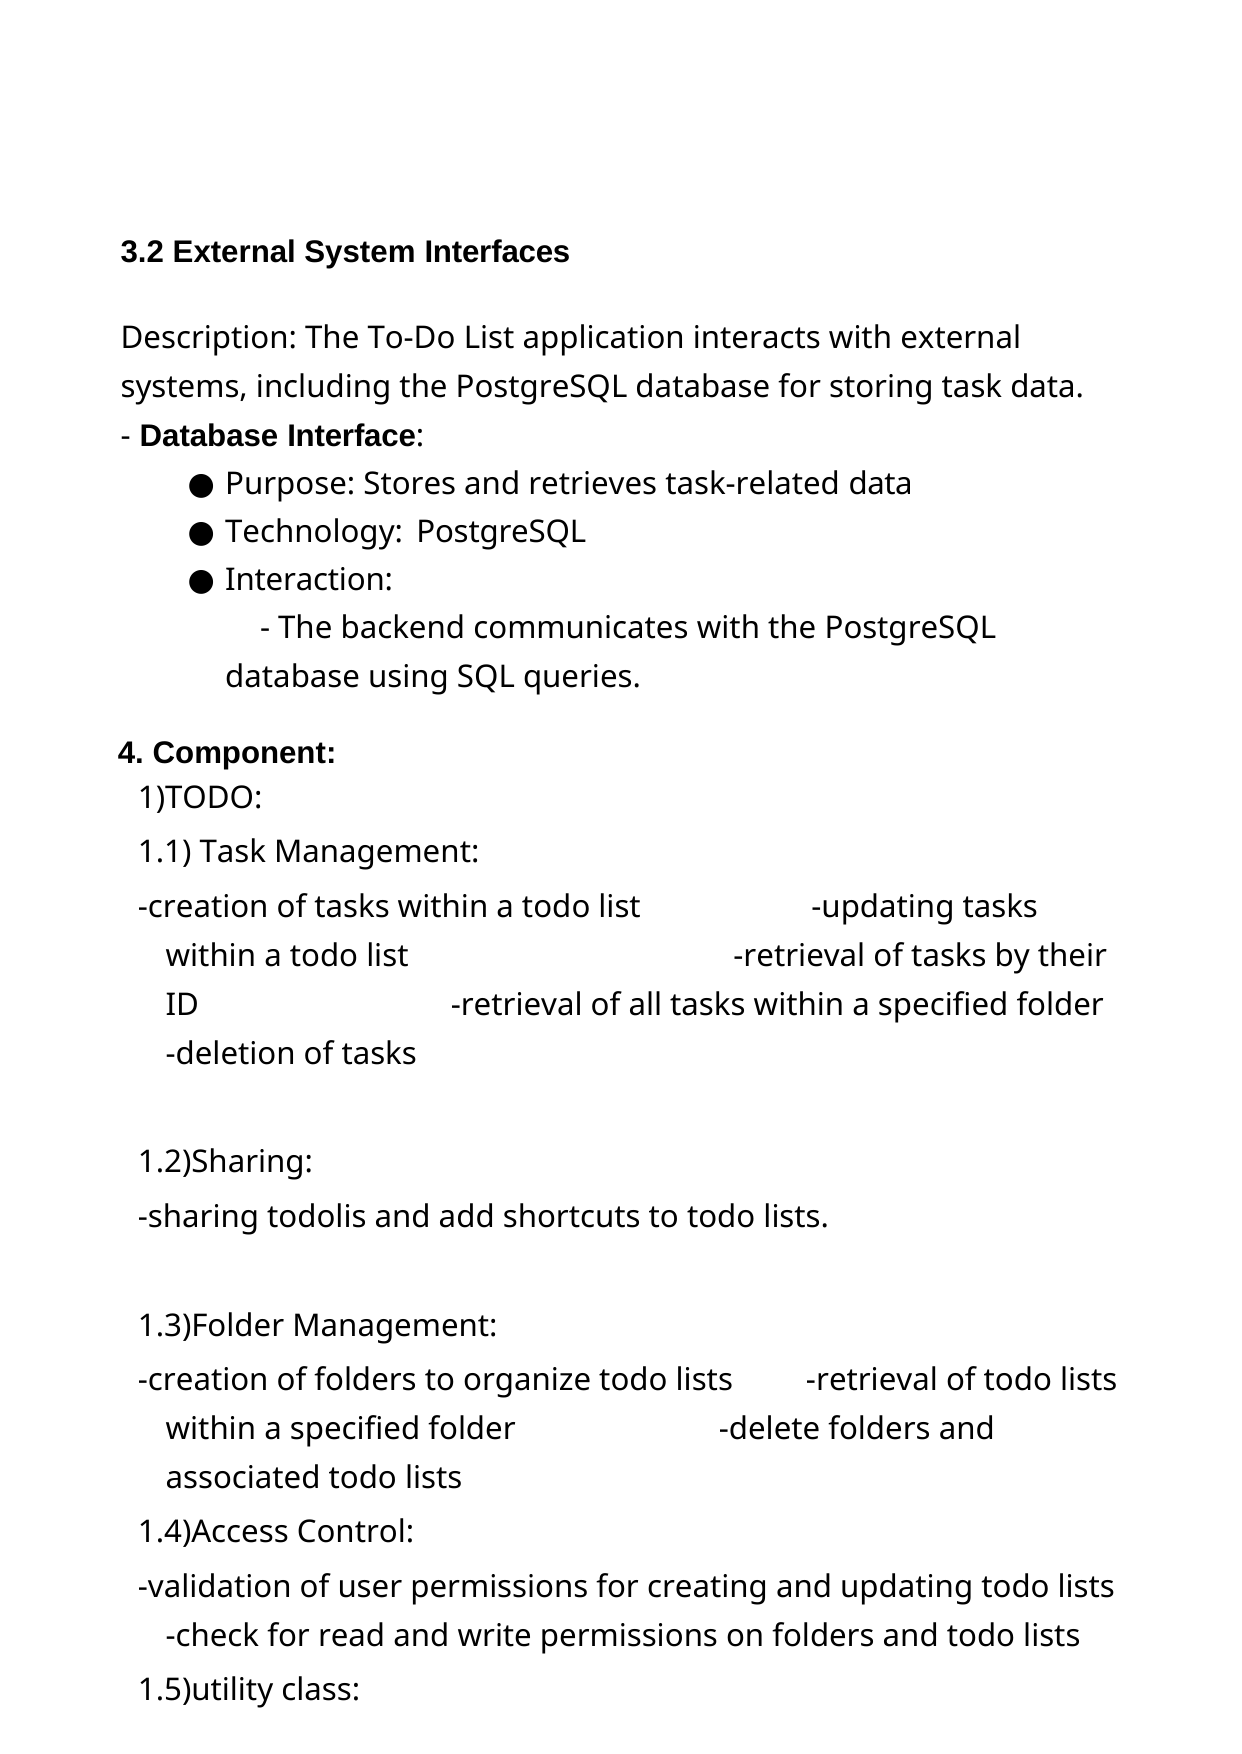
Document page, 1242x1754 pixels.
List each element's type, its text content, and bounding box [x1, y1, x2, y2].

text 1.4)Access Control: [138, 1509, 1121, 1552]
text - The backend communicates with the PostgreSQL database using SQL queries. [225, 605, 1121, 697]
list Technology: PostgreSQL [187, 509, 1121, 552]
subtitle External System Interfaces [120, 233, 1121, 268]
subtitle 4. Component: [118, 734, 1121, 769]
text 1)TODO: [138, 775, 1121, 818]
text 1.3)Folder Management: [138, 1302, 1121, 1345]
text -creation of folders to organize todo lists -retrieval of todo lists within a specified folder -delete folders and associated todo lists [138, 1357, 1121, 1497]
text 1.2)Sharing: [138, 1139, 1121, 1182]
text 1.5)utility class: [138, 1667, 1121, 1709]
text -validation of user permissions for creating and updating todo lists -check for read and write permissions on folders and todo lists [138, 1563, 1121, 1655]
text Description: The To-Do List application interacts with external systems, including the PostgreSQL database for storing task data. [120, 315, 1121, 407]
subtitle Database Interface: [120, 413, 1121, 456]
text -sharing todolis and add shortcuts to todo lists. [138, 1194, 1121, 1236]
text 1.1) Task Management: [138, 829, 1121, 872]
list Interaction: [187, 557, 1121, 600]
list Purpose: Stores and retrieves task-related data [187, 461, 1121, 504]
text -creation of tasks within a todo list -updating tasks within a todo list -retrieval of tasks by their ID -retrieval of all tasks within a specified folder -deletion of tasks [138, 884, 1121, 1073]
